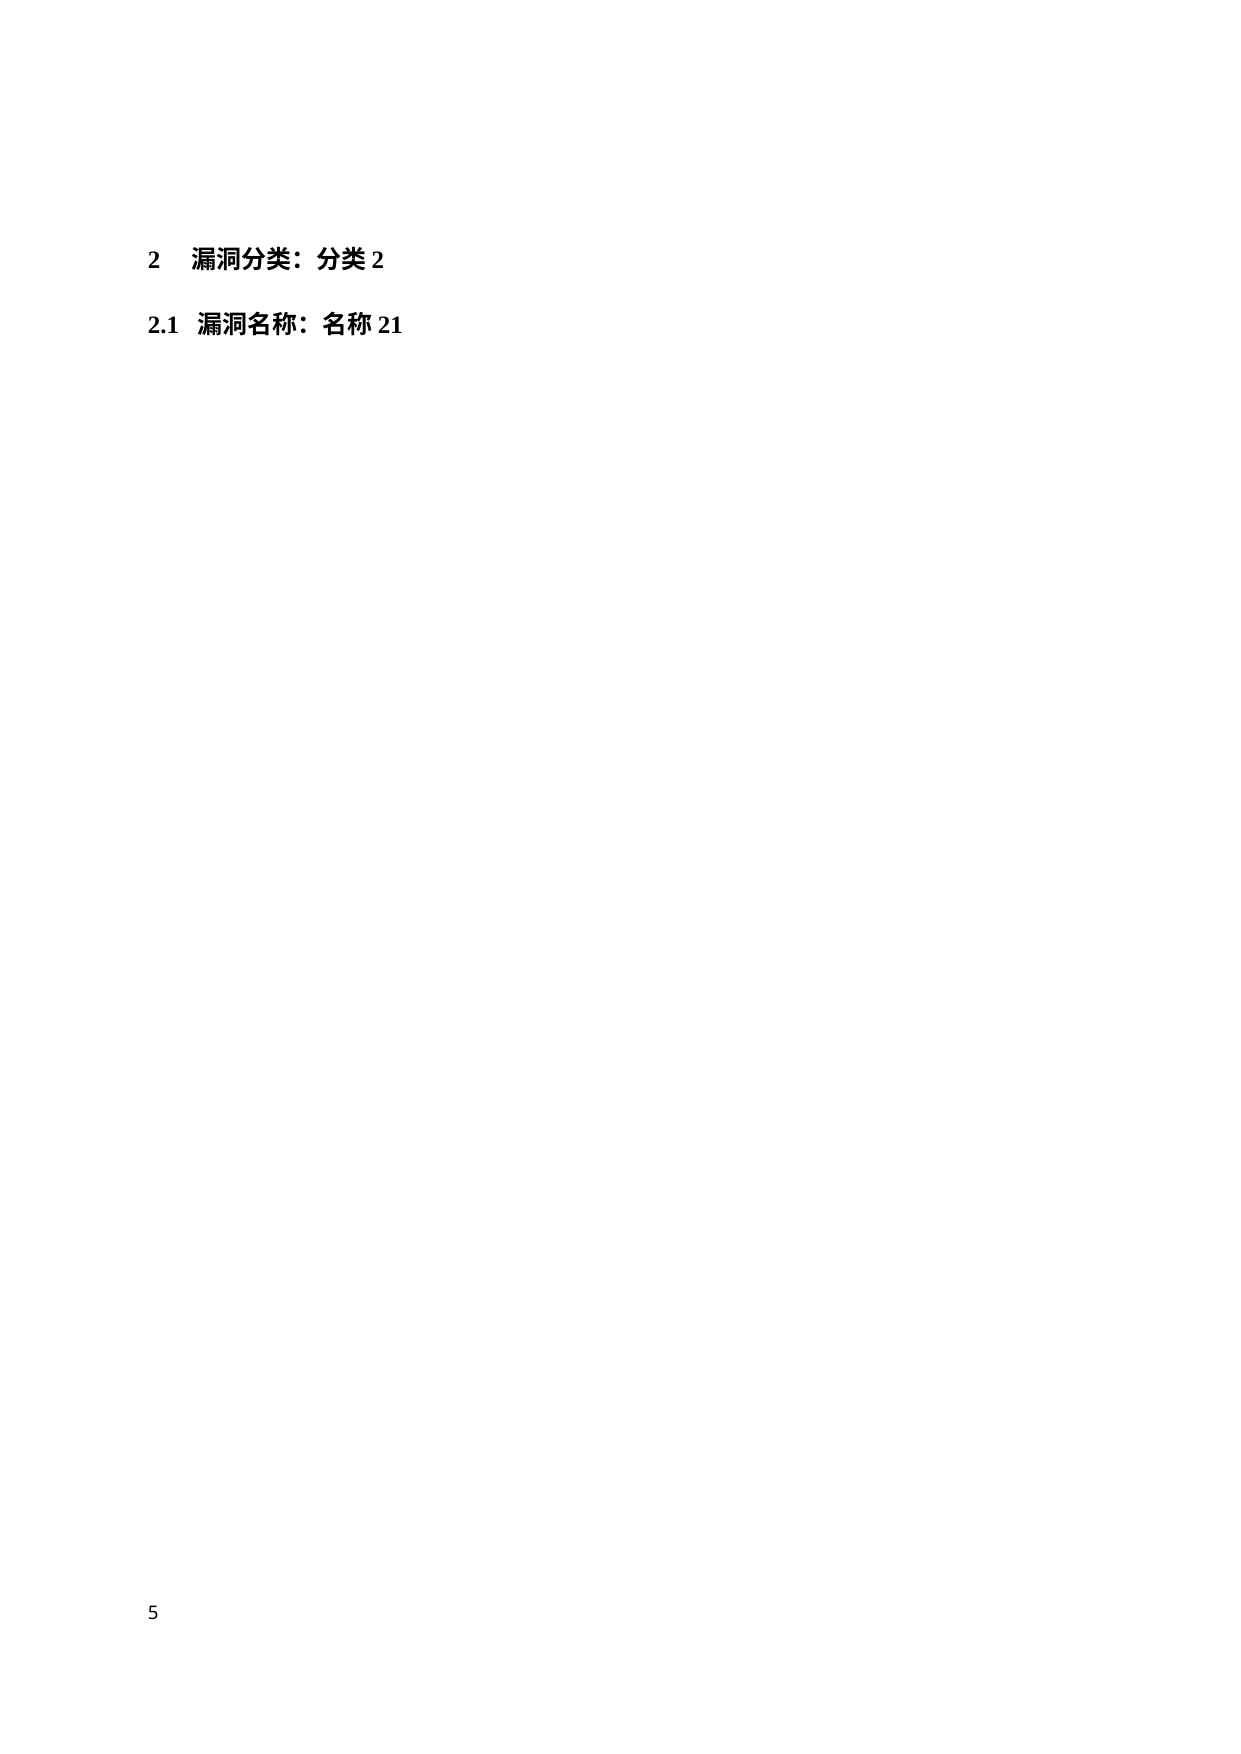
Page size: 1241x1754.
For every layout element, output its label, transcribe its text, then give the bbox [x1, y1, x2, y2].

list 漏洞名称：名称21 [148, 290, 1092, 355]
list 漏洞分类：分类2 [148, 225, 1092, 290]
